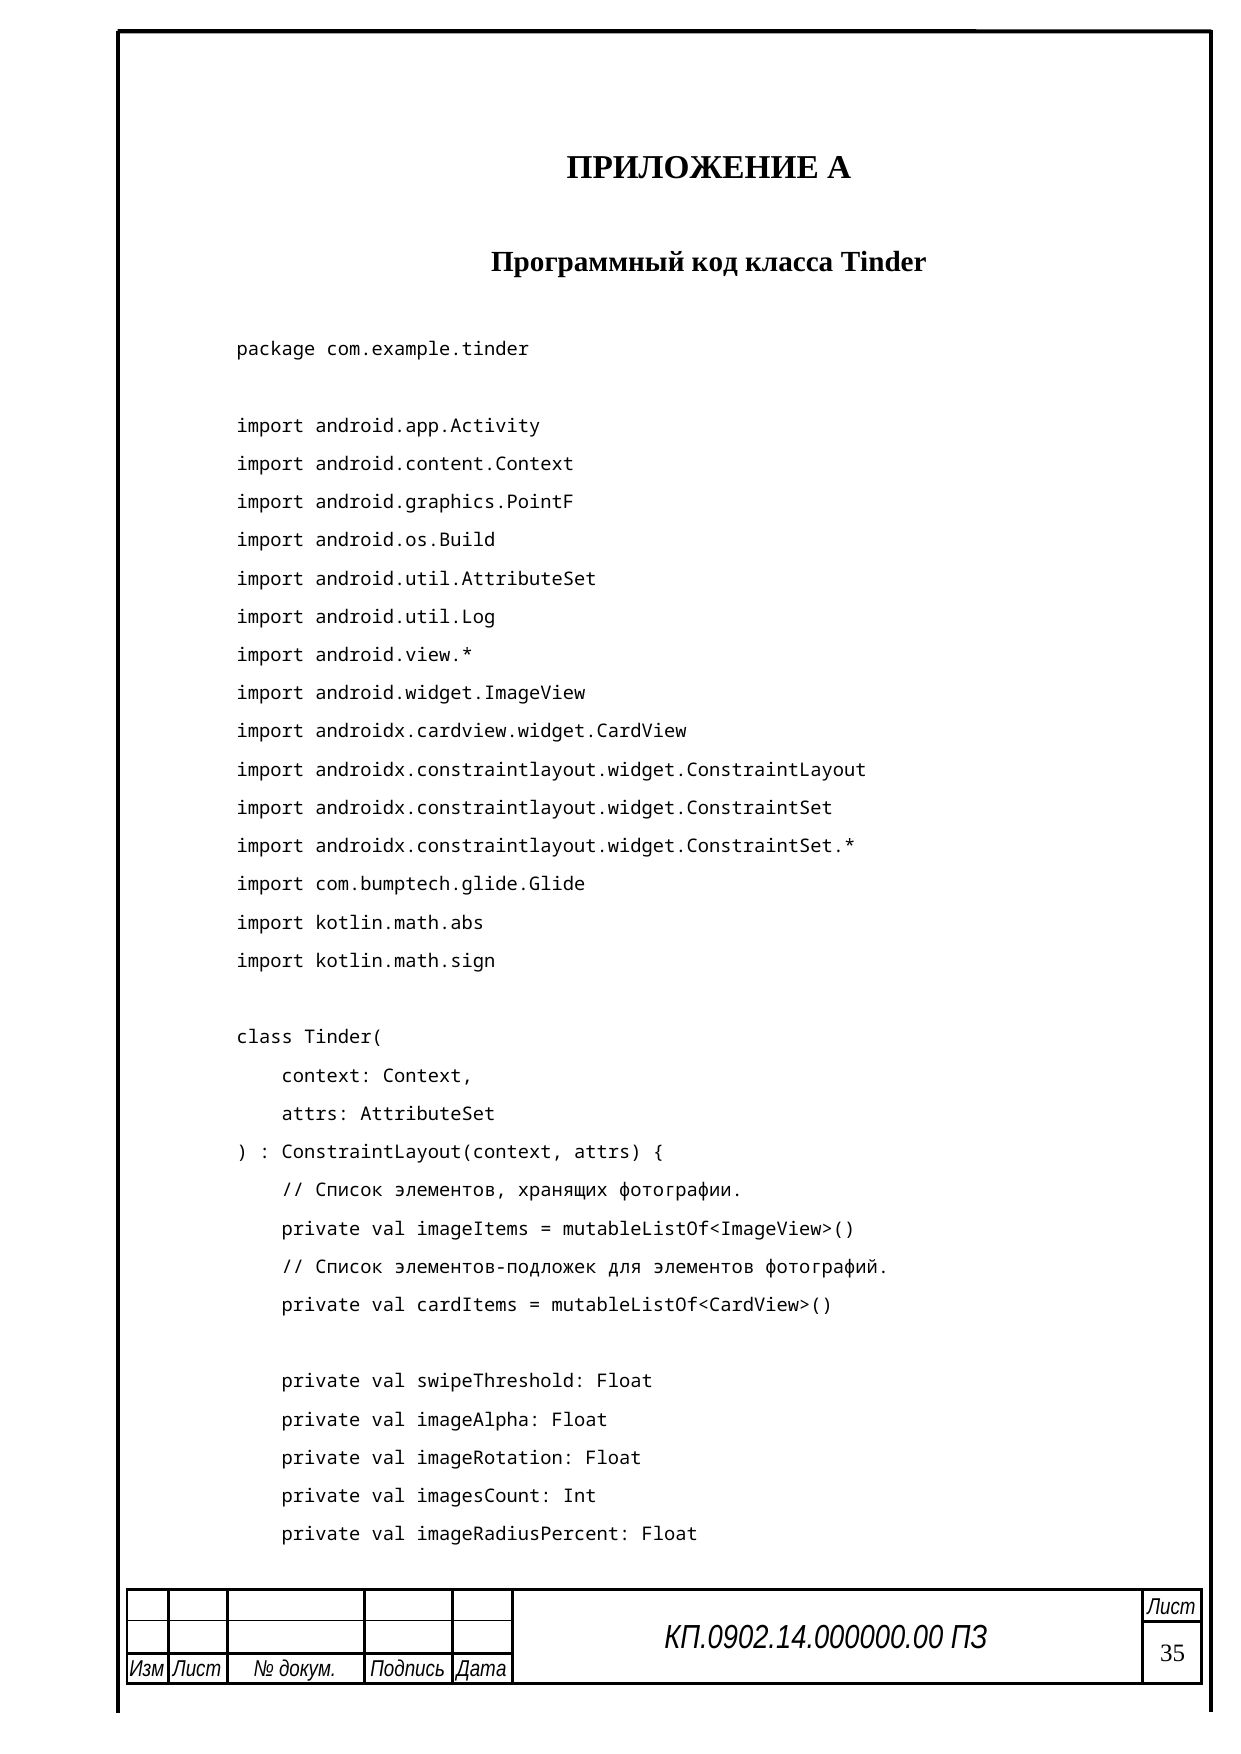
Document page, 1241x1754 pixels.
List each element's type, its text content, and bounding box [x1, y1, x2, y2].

text package com.example.tinder [148, 336, 1181, 361]
text private val imageAlpha: Float [148, 1406, 1181, 1431]
text private val imageRadiusPercent: Float [148, 1521, 1181, 1546]
text ) : ConstraintLayout(context, attrs) { [148, 1138, 1181, 1164]
text import android.util.Log [148, 603, 1181, 629]
text import androidx.constraintlayout.widget.ConstraintSet [148, 794, 1181, 820]
text import android.util.AttributeSet [148, 565, 1181, 590]
text private val imagesCount: Int [148, 1482, 1181, 1508]
text private val cardItems = mutableListOf<CardView>() [148, 1291, 1181, 1317]
text import android.view.* [148, 641, 1181, 667]
text import androidx.cardview.widget.CardView [148, 718, 1181, 743]
text import android.widget.ImageView [148, 679, 1181, 705]
text import android.content.Context [148, 450, 1181, 476]
text private val swipeThreshold: Float [148, 1368, 1181, 1393]
text // Список элементов-подложек для элементов фотографий. [148, 1253, 1181, 1278]
text private val imageItems = mutableListOf<ImageView>() [148, 1215, 1181, 1240]
text attrs: AttributeSet [148, 1100, 1181, 1126]
text import kotlin.math.abs [148, 909, 1181, 934]
subtitle Программный код класса Tinder [236, 244, 1181, 277]
text private val imageRotation: Float [148, 1444, 1181, 1470]
text context: Context, [148, 1062, 1181, 1087]
text import android.os.Build [148, 527, 1181, 552]
text import kotlin.math.sign [148, 947, 1181, 973]
text // Список элементов, хранящих фотографии. [148, 1177, 1181, 1202]
text import android.app.Activity [148, 412, 1181, 437]
text import com.bumptech.glide.Glide [148, 871, 1181, 896]
text import androidx.constraintlayout.widget.ConstraintSet.* [148, 832, 1181, 858]
subtitle Приложение А [236, 147, 1181, 185]
text import androidx.constraintlayout.widget.ConstraintLayout [148, 756, 1181, 782]
text class Tinder( [148, 1024, 1181, 1049]
text import android.graphics.PointF [148, 488, 1181, 514]
